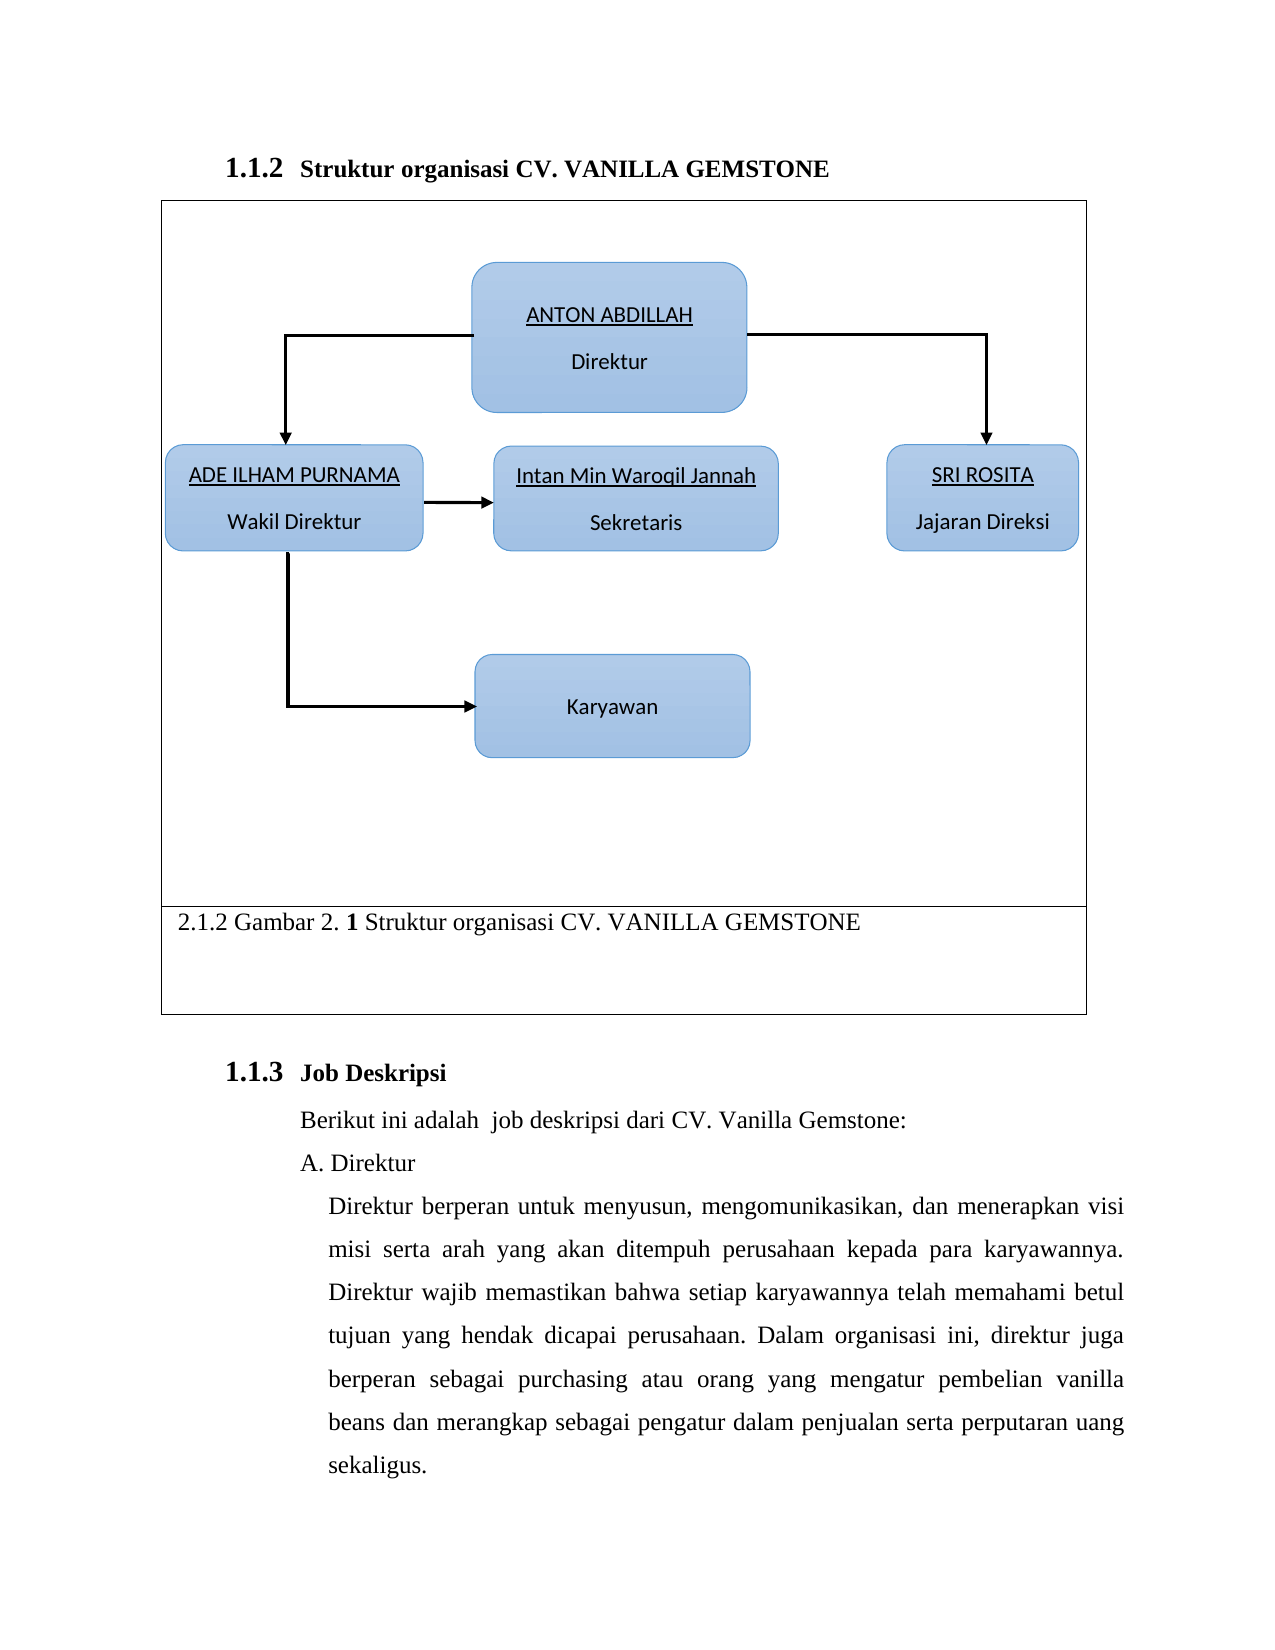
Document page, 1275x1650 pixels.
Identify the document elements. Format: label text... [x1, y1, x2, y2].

subtitle Job Deskripsi [224, 1054, 1125, 1088]
subtitle Struktur organisasi CV. VANILLA GEMSTONE [224, 150, 1125, 183]
text A. Direktur [150, 1148, 1125, 1177]
list Berikut ini adalah job deskripsi dari CV. Vanilla Gemstone: [225, 1105, 1125, 1134]
text Direktur berperan untuk menyusun, mengomunikasikan, dan menerapkan visi misi serta arah yang akan ditempuh perusahaan kepada para karyawannya. Direktur wajib memastikan bahwa setiap karyawannya telah memahami betul tujuan yang hendak dicapai perusahaan. Dalam organisasi ini, direktur juga berperan sebagai purchasing atau orang yang mengatur pembelian vanilla beans dan merangkap sebagai pengatur dalam penjualan serta perputaran uang sekaligus. [319, 1191, 1125, 1479]
table_header [162, 201, 1086, 906]
table_cell 2.1.2 Gambar 2. 1 Struktur organisasi CV. VANILLA GEMSTONE [162, 907, 1086, 1014]
